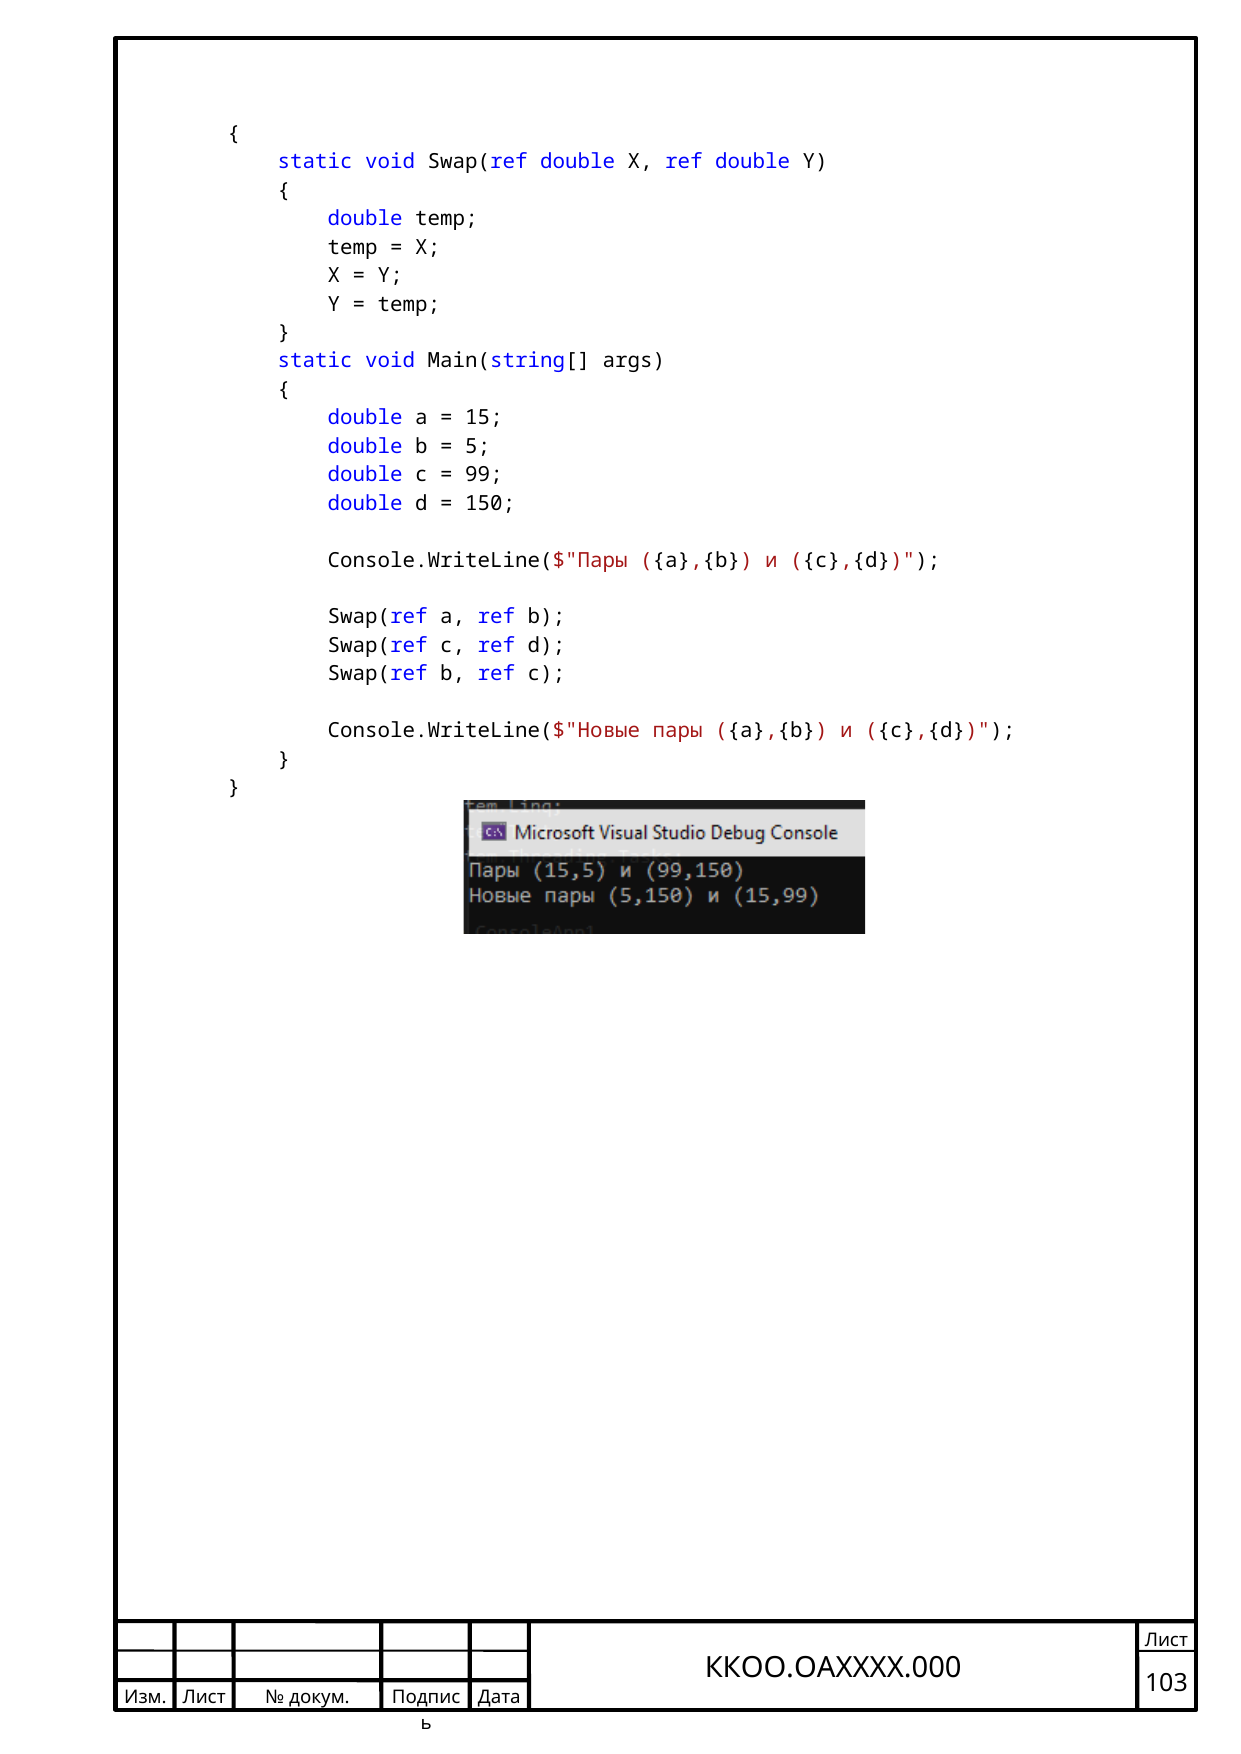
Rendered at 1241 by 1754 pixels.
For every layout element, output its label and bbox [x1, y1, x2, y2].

picture [463, 800, 866, 934]
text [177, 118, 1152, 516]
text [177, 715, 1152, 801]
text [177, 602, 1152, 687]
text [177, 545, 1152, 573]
